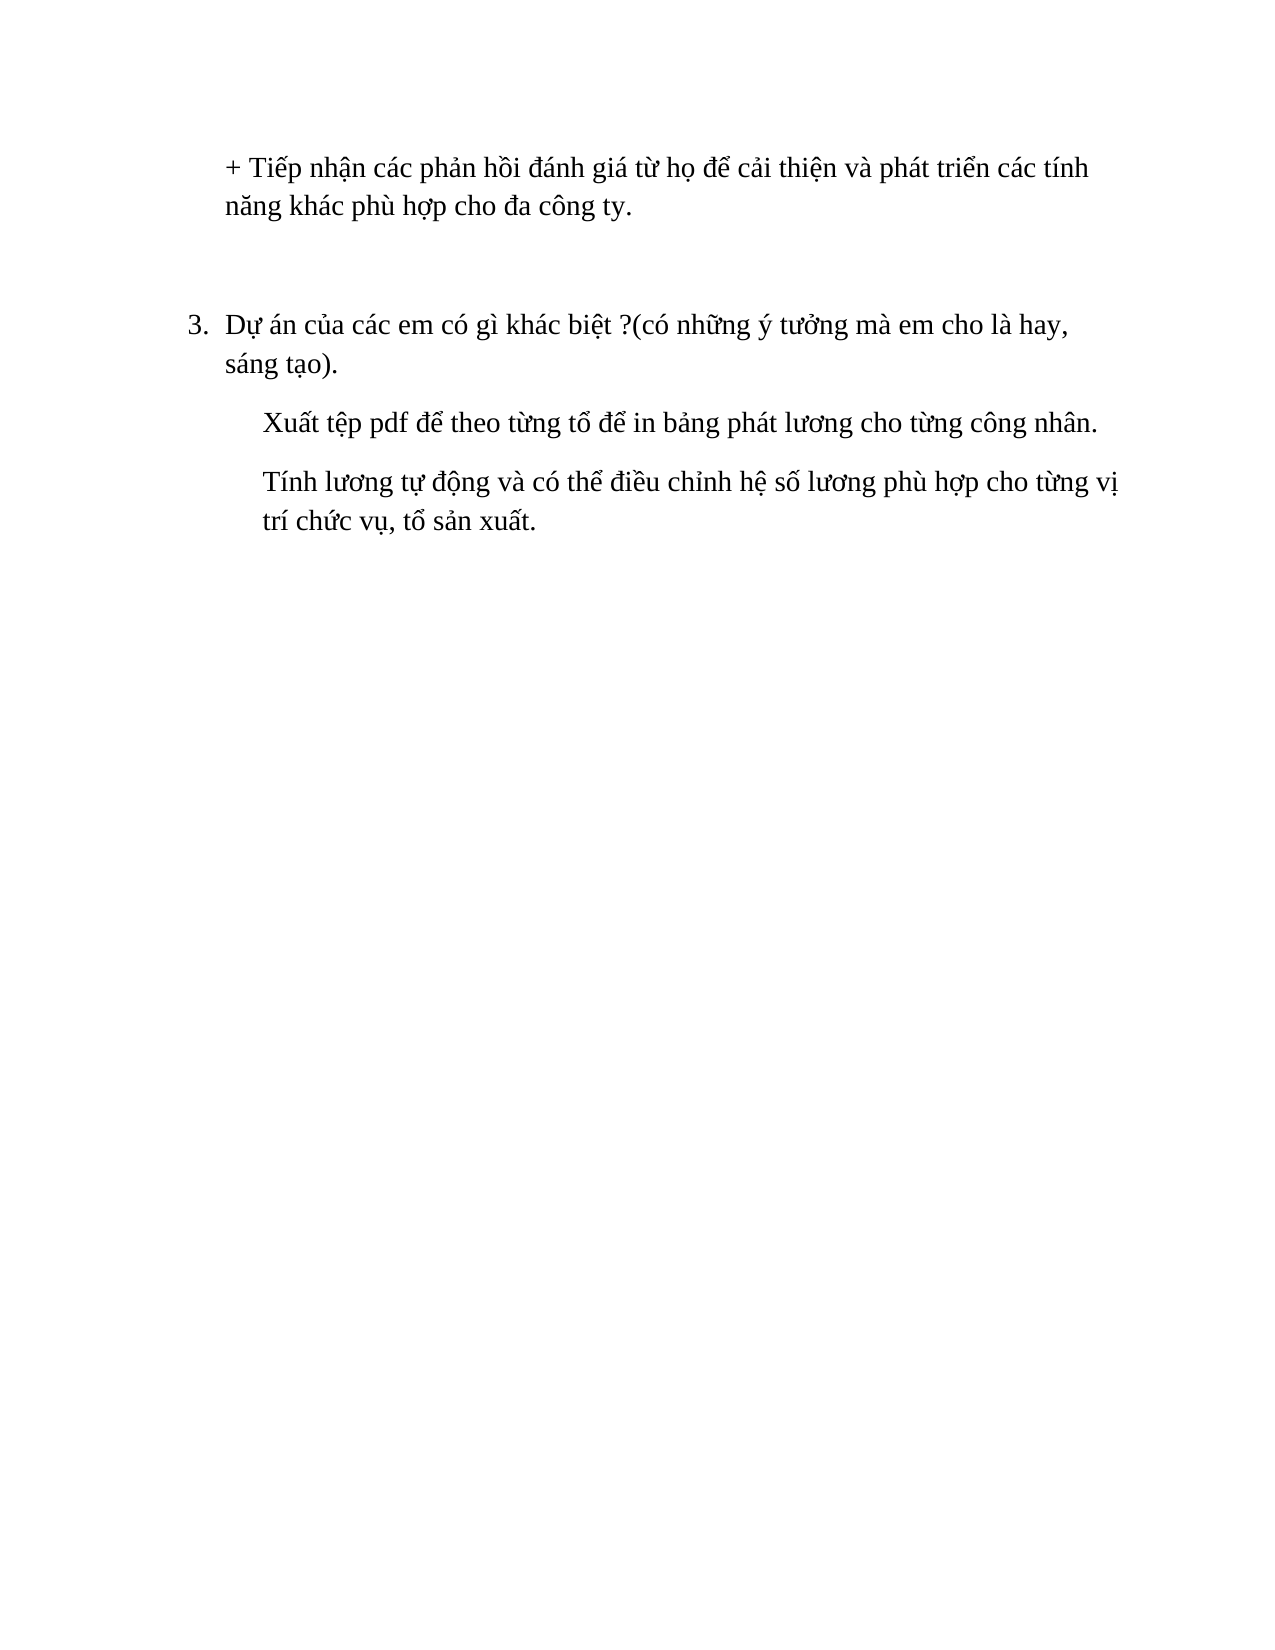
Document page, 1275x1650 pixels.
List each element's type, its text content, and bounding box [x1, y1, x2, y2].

list Dự án của các em có gì khác biệt ?(có những ý tưởng mà em cho là hay, sáng tạo). [187, 307, 1125, 379]
text + Tiếp nhận các phản hồi đánh giá từ họ để cải thiện và phát triển các tính năng khác phù hợp cho đa công ty. [225, 150, 1125, 222]
text Tính lương tự động và có thể điều chỉnh hệ số lương phù hợp cho từng vị trí chức vụ, tổ sản xuất. [262, 464, 1125, 537]
text Xuất tệp pdf để theo từng tổ để in bảng phát lương cho từng công nhân. [262, 405, 1125, 439]
